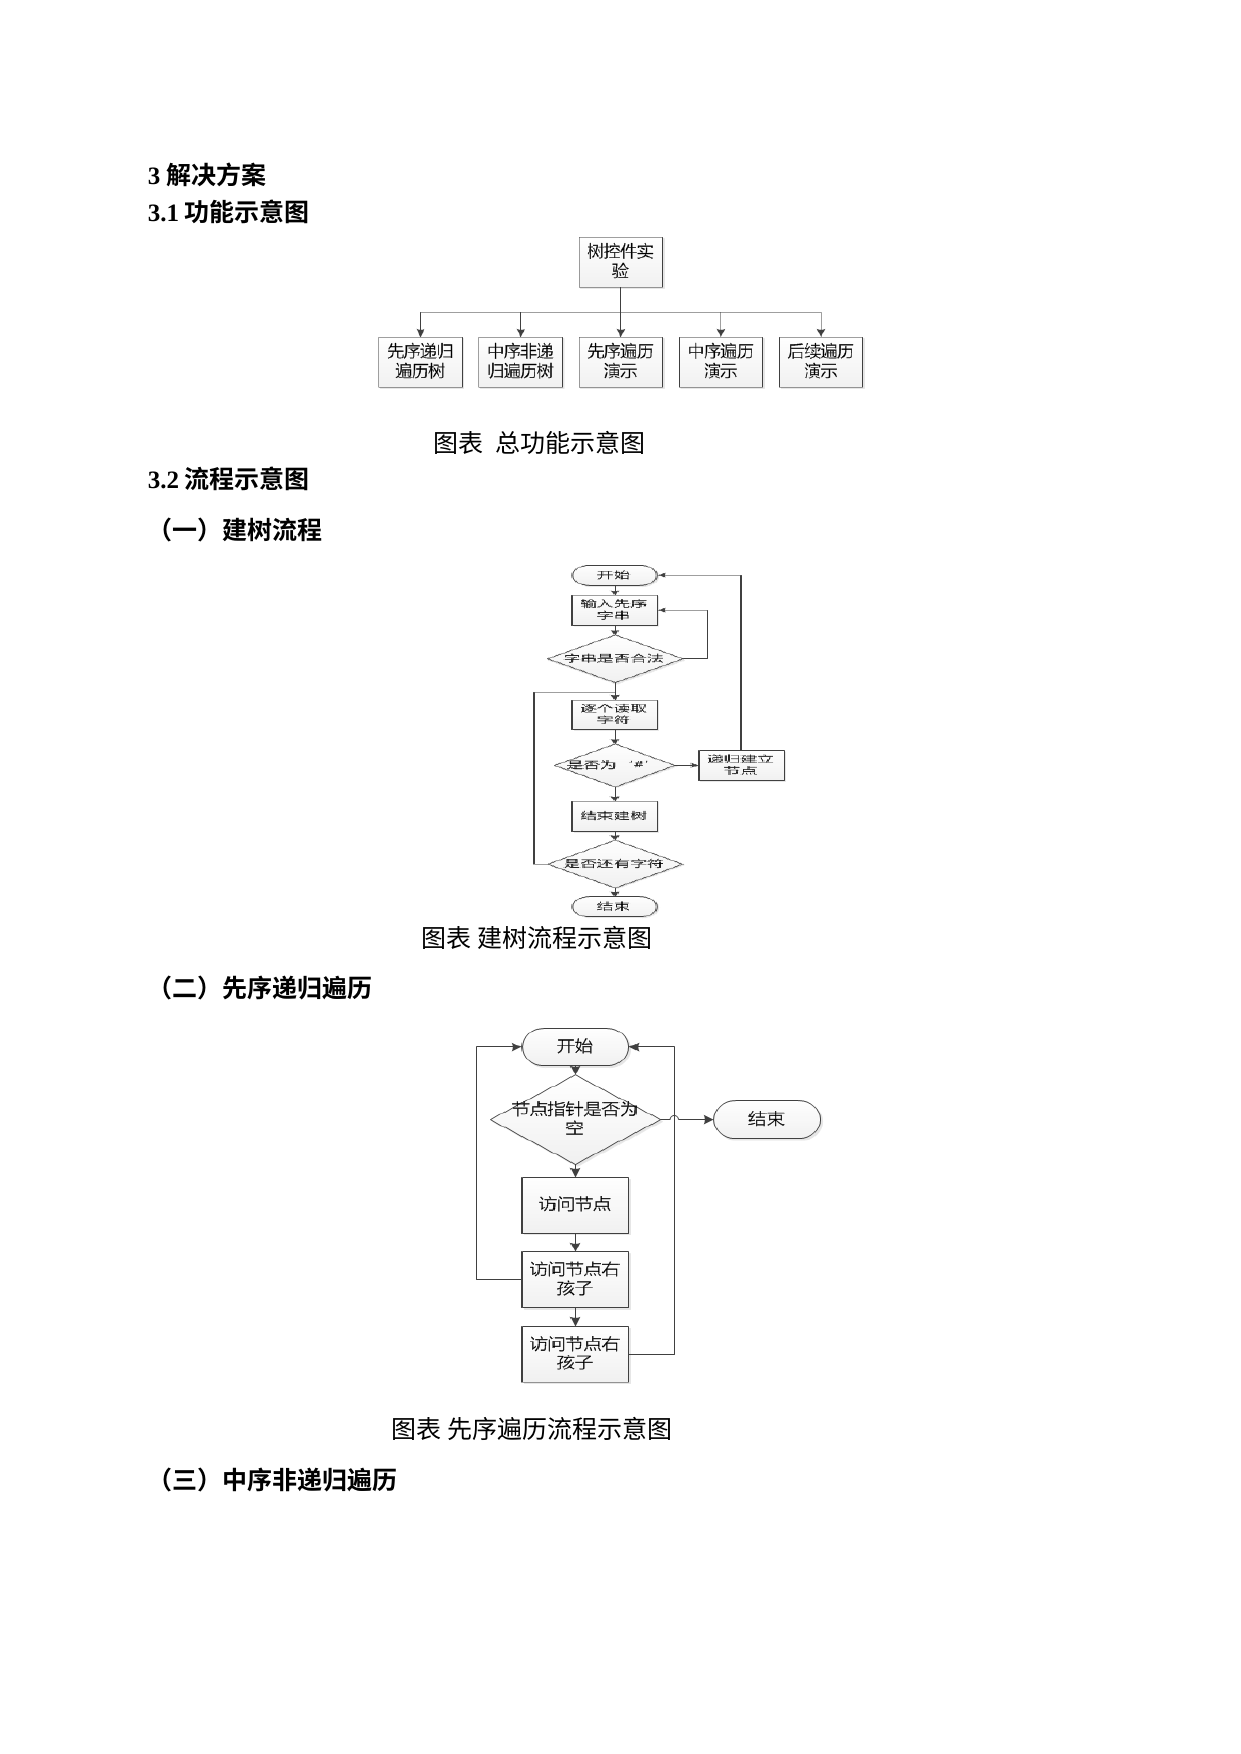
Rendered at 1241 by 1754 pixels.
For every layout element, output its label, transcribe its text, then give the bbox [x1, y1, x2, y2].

text （三）中序非递归遍历 [148, 1446, 1092, 1511]
text 图表 先序遍历流程示意图 [204, 1409, 1082, 1446]
text （一）建树流程 [148, 496, 1092, 561]
picture [438, 560, 803, 919]
subtitle 3.2流程示意图 [148, 459, 1082, 496]
picture [363, 228, 877, 402]
subtitle 3 解决方案 [148, 156, 1082, 192]
subtitle 3.1功能示意图 [148, 192, 1082, 228]
text 图表 建树流程示意图 [159, 918, 1082, 954]
text 图表 总功能示意图 [159, 423, 1082, 459]
picture [408, 1019, 832, 1409]
text （二）先序递归遍历 [148, 954, 1092, 1019]
